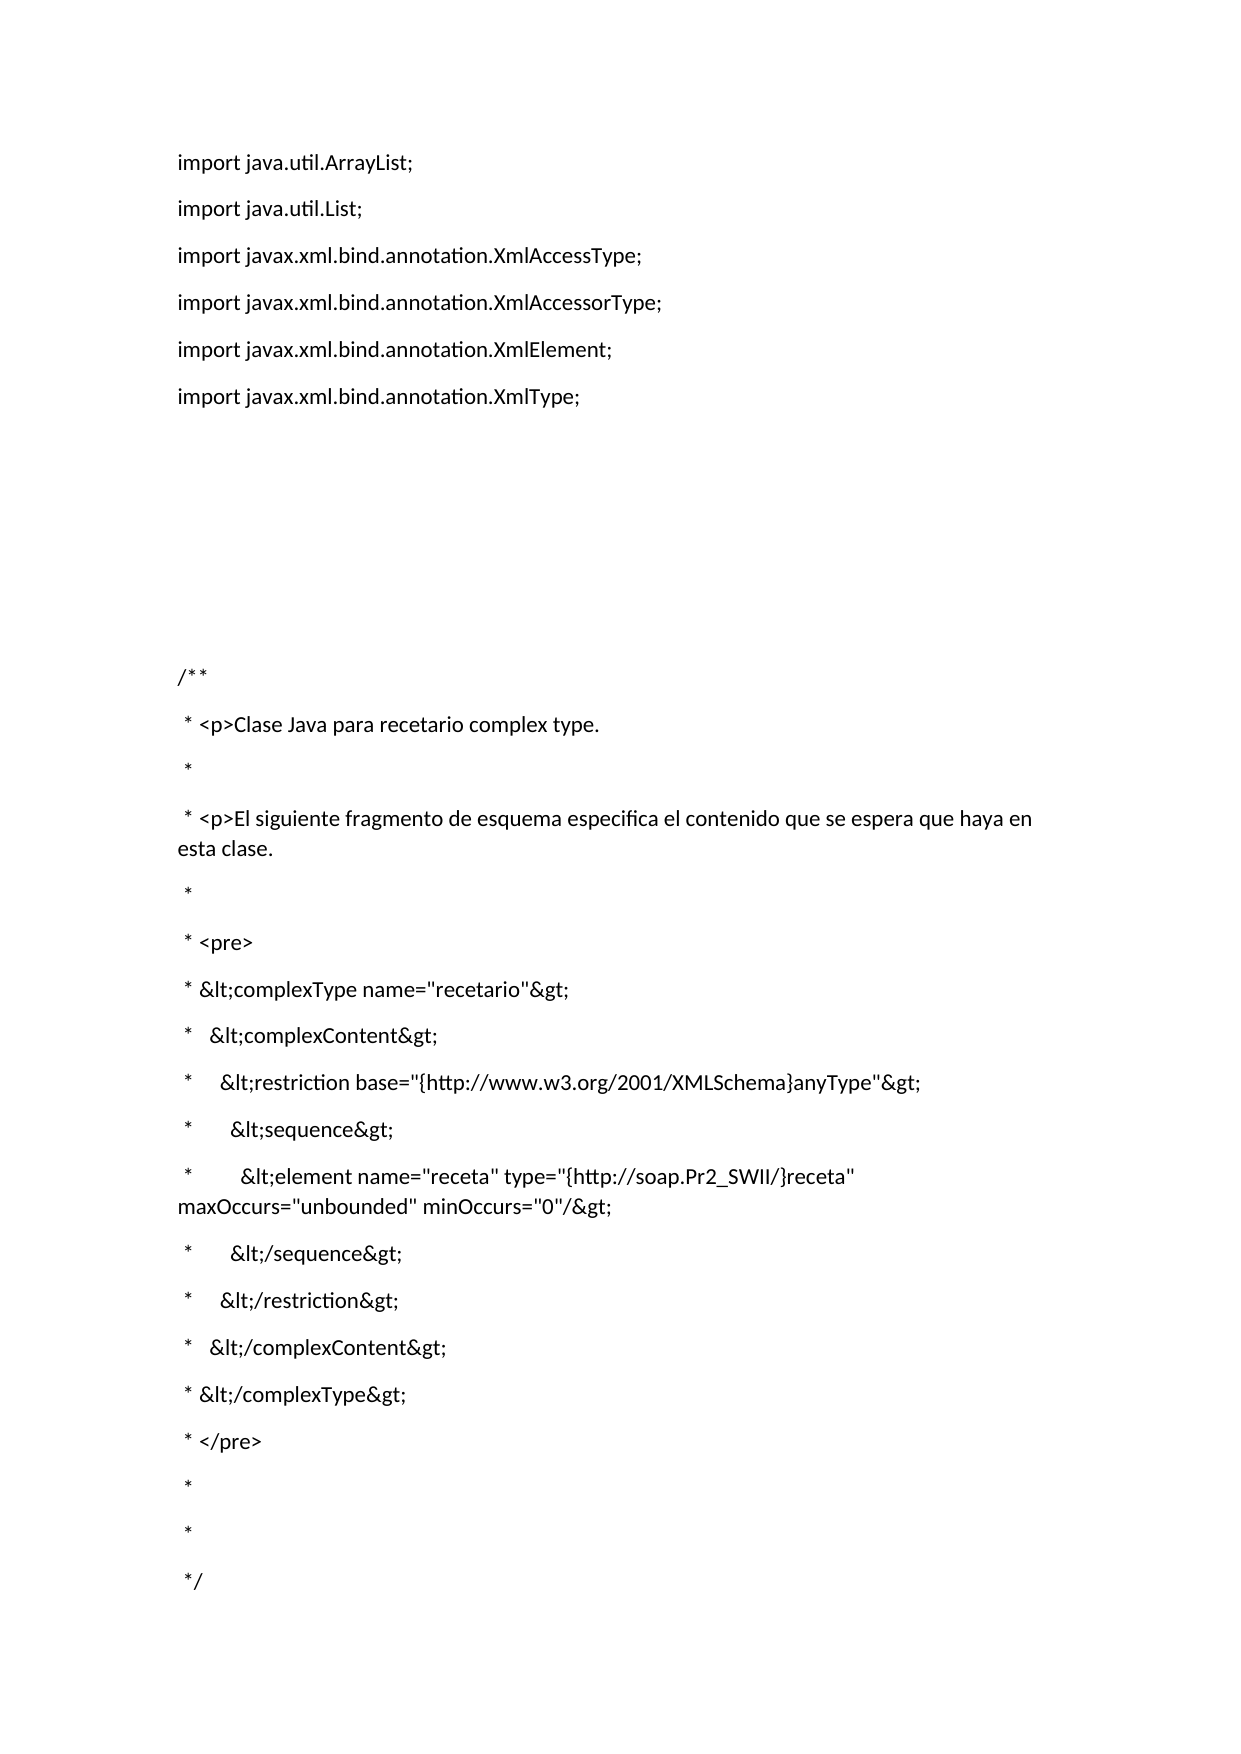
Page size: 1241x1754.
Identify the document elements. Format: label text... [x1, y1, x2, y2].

text import java.util.List; [177, 194, 1063, 222]
text * &lt;element name="receta" type="{http://soap.Pr2_SWII/}receta" maxOccurs="unbounded" minOccurs="0"/&gt; [177, 1162, 1063, 1220]
text * &lt;complexContent&gt; [177, 1022, 1063, 1049]
text * &lt;/complexContent&gt; [177, 1333, 1063, 1361]
text * <p>Clase Java para recetario complex type. [177, 710, 1063, 738]
text * [177, 1521, 1063, 1548]
text import javax.xml.bind.annotation.XmlType; [177, 382, 1063, 410]
text import java.util.ArrayList; [177, 148, 1063, 176]
text * &lt;/sequence&gt; [177, 1239, 1063, 1267]
text */ [177, 1567, 1063, 1595]
text * <pre> [177, 928, 1063, 956]
text * [177, 1474, 1063, 1502]
text import javax.xml.bind.annotation.XmlAccessType; [177, 241, 1063, 269]
text * &lt;/restriction&gt; [177, 1286, 1063, 1314]
text * &lt;complexType name="recetario"&gt; [177, 975, 1063, 1003]
text import javax.xml.bind.annotation.XmlAccessorType; [177, 288, 1063, 316]
text * </pre> [177, 1427, 1063, 1455]
text * [177, 881, 1063, 909]
text * [177, 757, 1063, 785]
text /** [177, 663, 1063, 691]
text * <p>El siguiente fragmento de esquema especifica el contenido que se espera que haya en esta clase. [177, 804, 1063, 862]
text * &lt;/complexType&gt; [177, 1380, 1063, 1408]
text import javax.xml.bind.annotation.XmlElement; [177, 335, 1063, 363]
text * &lt;sequence&gt; [177, 1115, 1063, 1143]
text * &lt;restriction base="{http://www.w3.org/2001/XMLSchema}anyType"&gt; [177, 1068, 1063, 1096]
